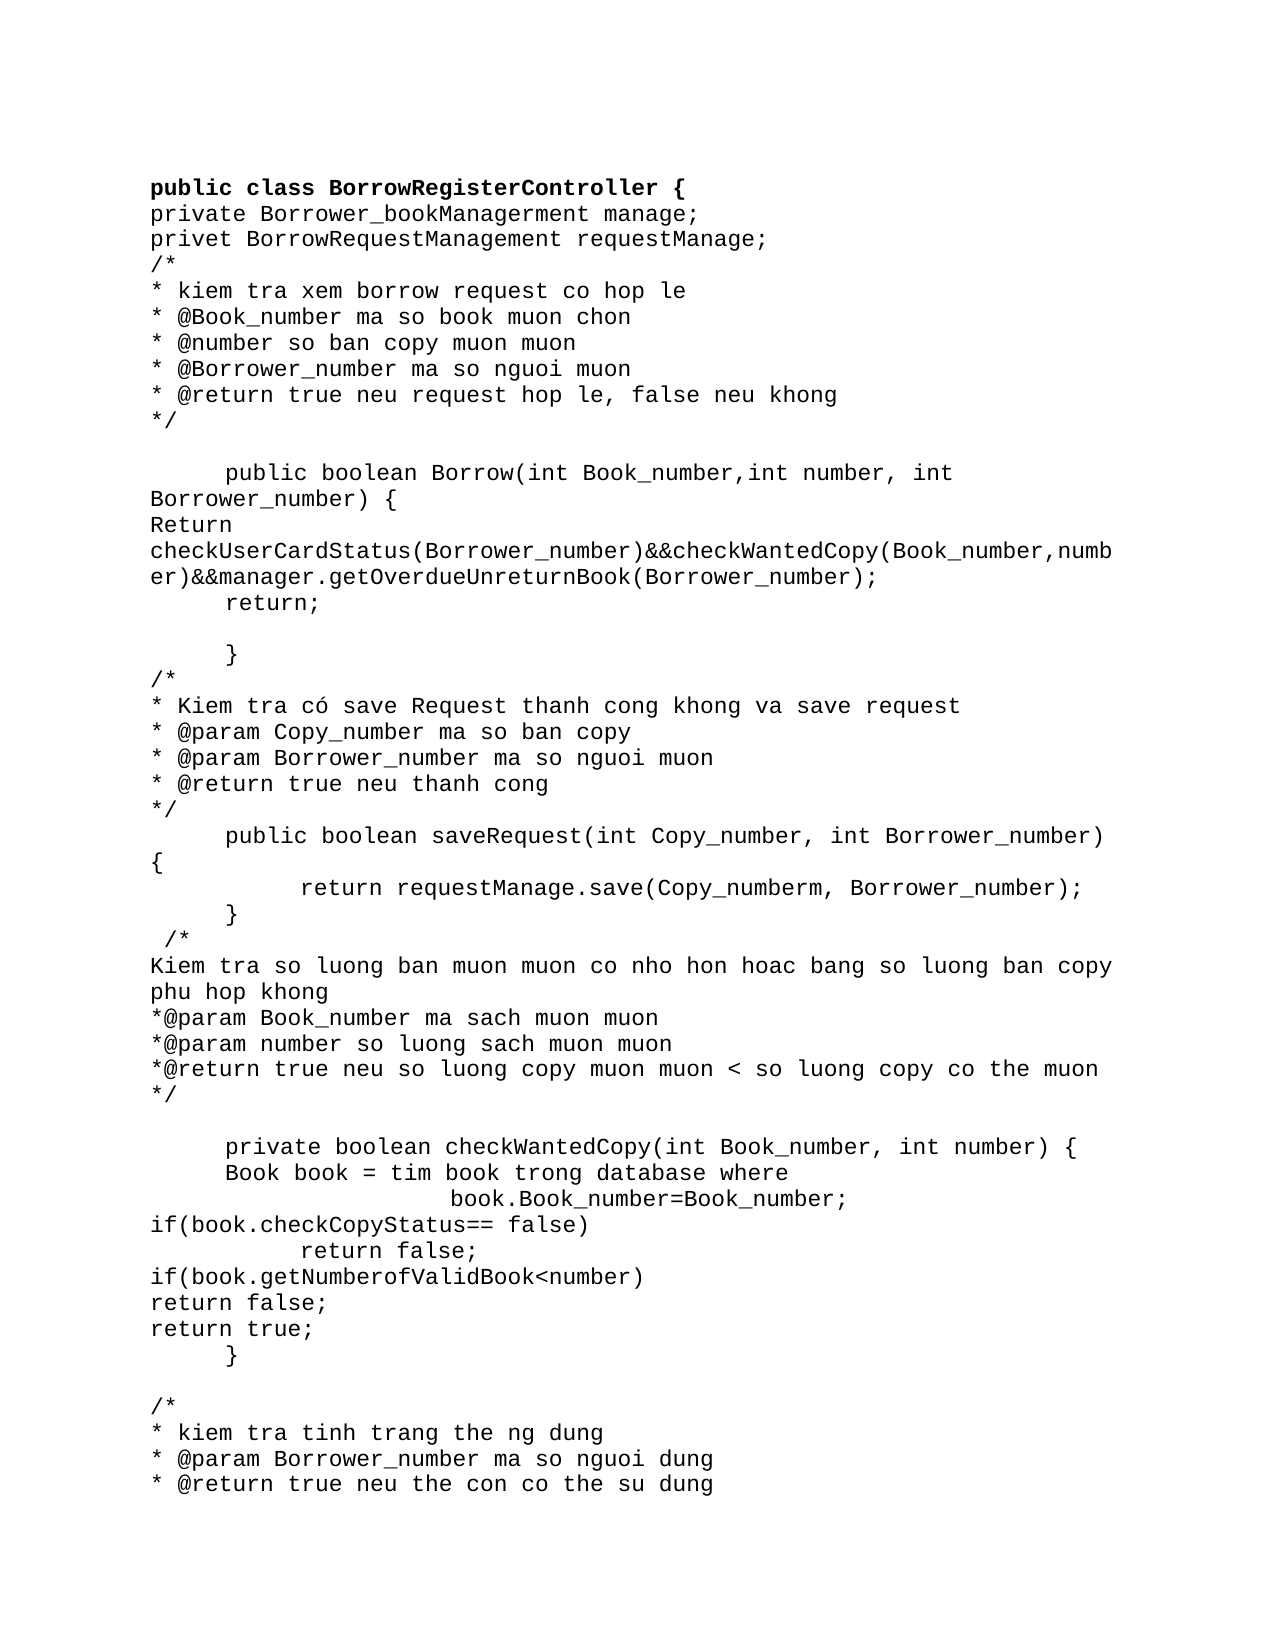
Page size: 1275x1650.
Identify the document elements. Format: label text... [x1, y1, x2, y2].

text /* [150, 254, 1125, 280]
text /* [150, 928, 1125, 954]
text if(book.checkCopyStatus== false) [150, 1213, 1125, 1239]
text */ [150, 1084, 1125, 1110]
text return requestManage.save(Copy_numberm, Borrower_number); [150, 876, 1125, 902]
text *@param number so luong sach muon muon [150, 1032, 1125, 1058]
text *@return true neu so luong copy muon muon < so luong copy co the muon [150, 1058, 1125, 1084]
text * kiem tra tinh trang the ng dung [150, 1421, 1125, 1447]
text * Kiem tra có save Request thanh cong khong va save request [150, 695, 1125, 721]
text public boolean saveRequest(int Copy_number, int Borrower_number) { [150, 824, 1125, 876]
text * @Borrower_number ma so nguoi muon [150, 357, 1125, 383]
text public boolean Borrow(int Book_number,int number, int Borrower_number) { [150, 461, 1125, 513]
text if(book.getNumberofValidBook<number) [150, 1265, 1125, 1291]
text } [150, 643, 1125, 669]
text return true; [150, 1317, 1125, 1343]
text * @return true neu the con co the su dung [150, 1473, 1125, 1499]
text /* [150, 1395, 1125, 1421]
text * @param Borrower_number ma so nguoi dung [150, 1447, 1125, 1473]
text } [150, 902, 1125, 928]
text *@param Book_number ma sach muon muon [150, 1006, 1125, 1032]
text private Borrower_bookManagerment manage; [150, 202, 1125, 228]
text return false; [150, 1291, 1125, 1317]
text /* [150, 669, 1125, 695]
text return false; [150, 1239, 1125, 1265]
text } [150, 1343, 1125, 1369]
text * @return true neu thanh cong [150, 772, 1125, 798]
text Book book = tim book trong database where book.Book_number=Book_number; [150, 1162, 1125, 1213]
text * kiem tra xem borrow request co hop le [150, 280, 1125, 306]
text private boolean checkWantedCopy(int Book_number, int number) { [150, 1136, 1125, 1162]
text privet BorrowRequestManagement requestManage; [150, 228, 1125, 254]
text */ [150, 798, 1125, 824]
text Kiem tra so luong ban muon muon co nho hon hoac bang so luong ban copy phu hop khong [150, 954, 1125, 1006]
text */ [150, 409, 1125, 435]
text * @Book_number ma so book muon chon [150, 306, 1125, 332]
text * @param Borrower_number ma so nguoi muon [150, 747, 1125, 772]
text Return checkUserCardStatus(Borrower_number)&&checkWantedCopy(Book_number,number)&&manager.getOverdueUnreturnBook(Borrower_number); [150, 513, 1125, 591]
text * @number so ban copy muon muon [150, 332, 1125, 357]
text return; [150, 591, 1125, 617]
text * @return true neu request hop le, false neu khong [150, 383, 1125, 409]
text public class BorrowRegisterController { [150, 176, 1125, 202]
text * @param Copy_number ma so ban copy [150, 721, 1125, 747]
